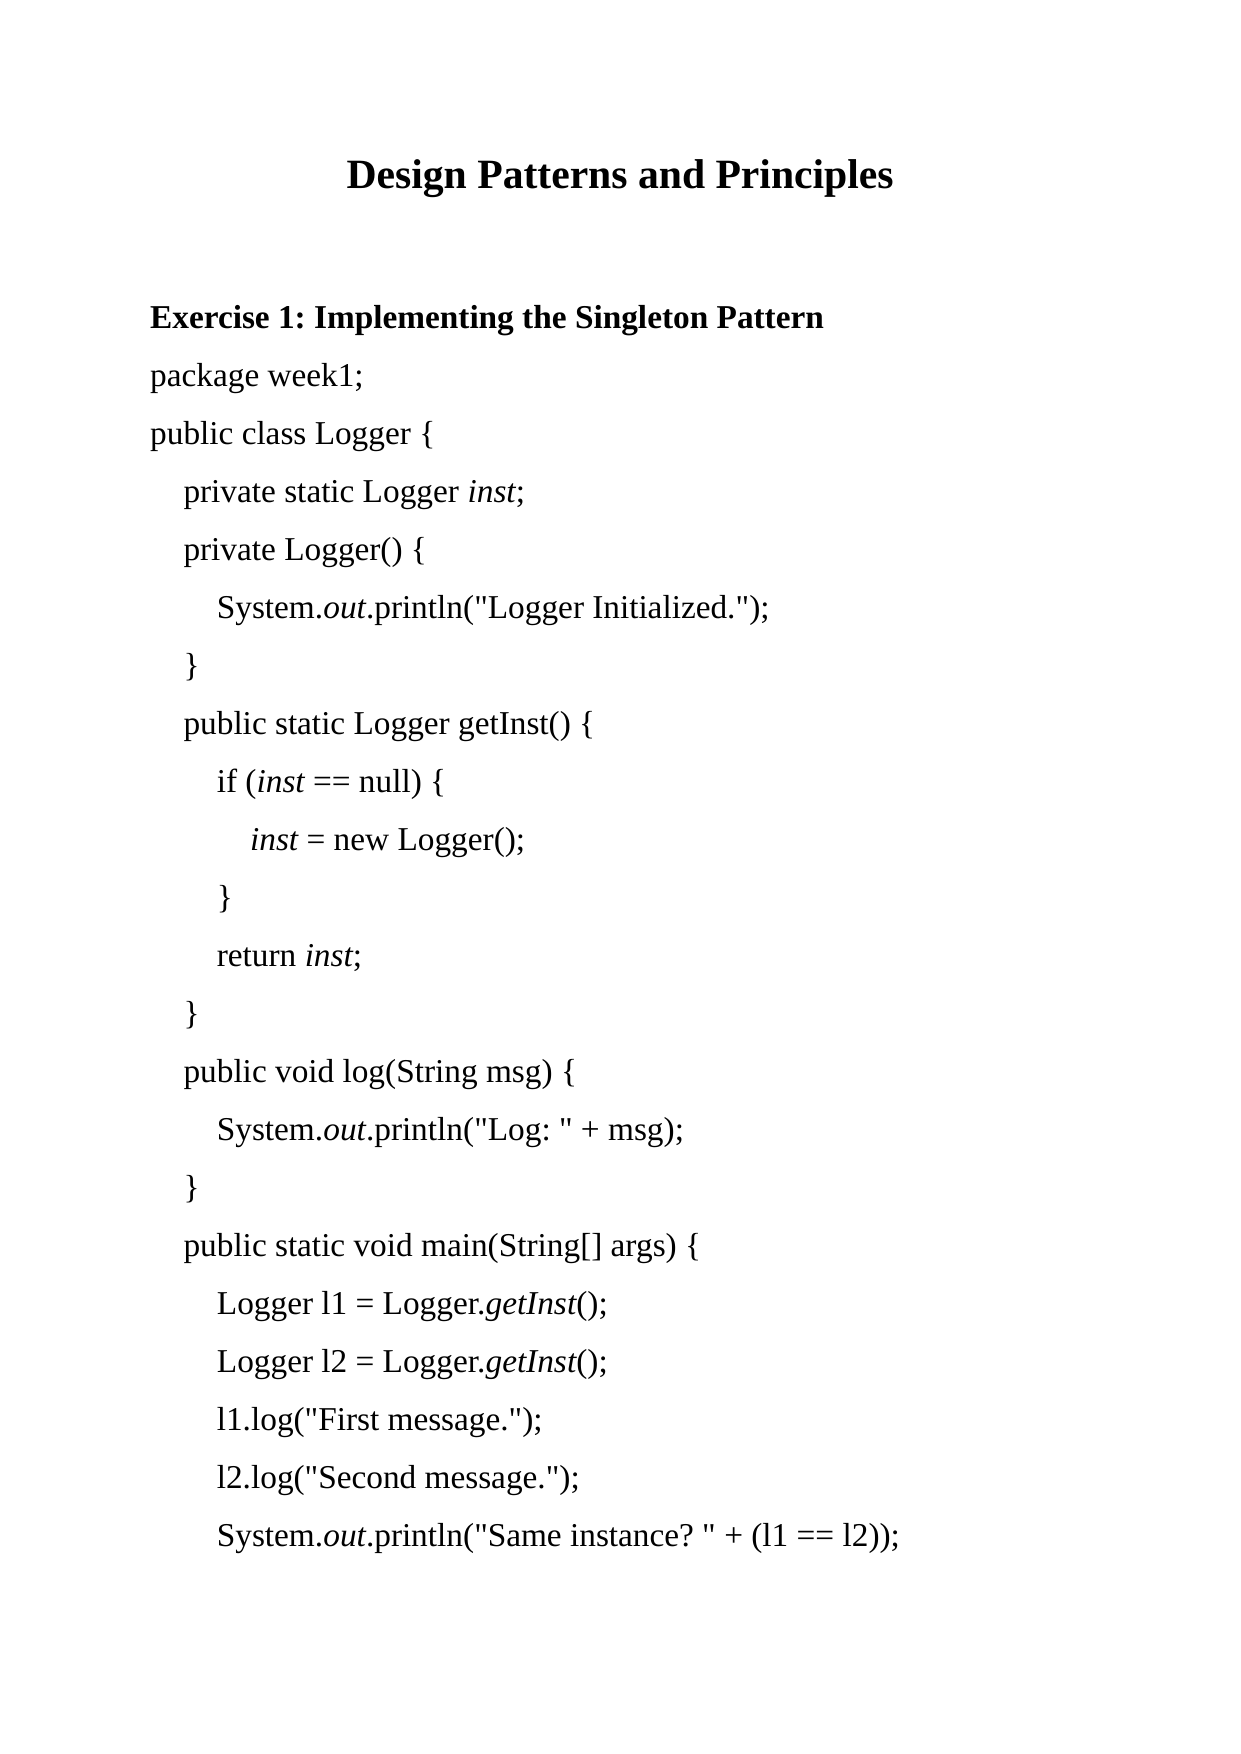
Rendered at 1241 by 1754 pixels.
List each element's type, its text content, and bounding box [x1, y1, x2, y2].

text return inst; [150, 935, 1090, 974]
text System.out.println("Logger Initialized."); [150, 587, 1090, 626]
text private Logger() { [150, 529, 1090, 567]
text if (inst == null) { [150, 761, 1090, 799]
text l1.log("First message."); [150, 1399, 1090, 1438]
text } [150, 993, 1090, 1032]
text public void log(String msg) { [150, 1051, 1090, 1090]
text } [150, 1167, 1090, 1206]
text public static void main(String[] args) { [150, 1225, 1090, 1264]
text Logger l2 = Logger.getInst(); [150, 1341, 1090, 1380]
text } [150, 645, 1090, 683]
text Design Patterns and Principles [150, 150, 1090, 198]
text public class Logger { [150, 413, 1090, 451]
text public static Logger getInst() { [150, 703, 1090, 742]
text l2.log("Second message."); [150, 1457, 1090, 1496]
text Exercise 1: Implementing the Singleton Pattern [150, 297, 1090, 335]
text inst = new Logger(); [150, 819, 1090, 858]
text System.out.println("Log: " + msg); [150, 1109, 1090, 1148]
text System.out.println("Same instance? " + (l1 == l2)); [150, 1516, 1090, 1554]
text package week1; [150, 355, 1090, 393]
text private static Logger inst; [150, 471, 1090, 509]
text Logger l1 = Logger.getInst(); [150, 1283, 1090, 1322]
text } [150, 877, 1090, 916]
